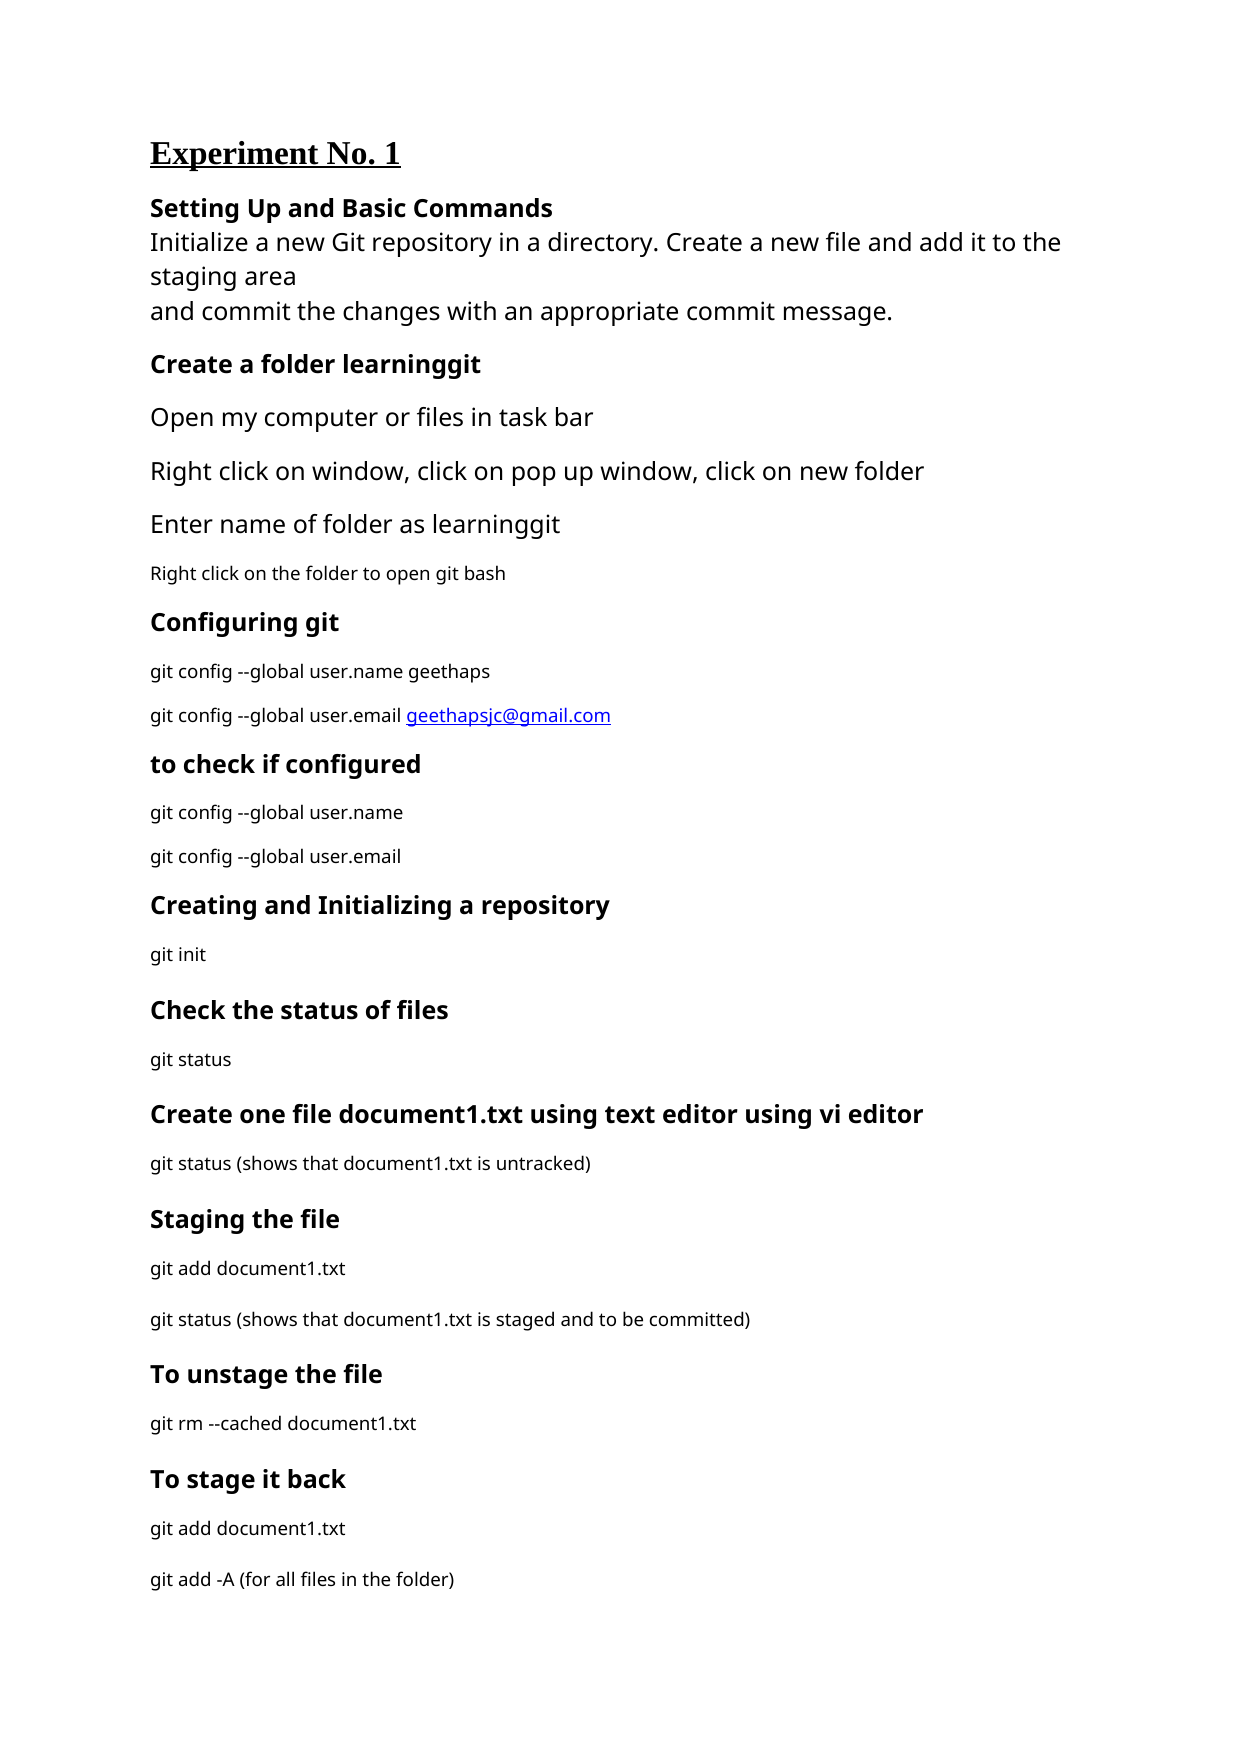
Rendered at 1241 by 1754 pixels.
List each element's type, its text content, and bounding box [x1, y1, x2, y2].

text Right click on window, click on pop up window, click on new folder [150, 453, 1090, 487]
text git add -A (for all files in the folder) [150, 1566, 1090, 1591]
text Open my computer or files in task bar [150, 400, 1090, 434]
text git config --global user.email [150, 844, 1090, 869]
text git status (shows that document1.txt is staged and to be committed) [150, 1306, 1090, 1331]
text Check the status of files [150, 992, 1090, 1027]
text and commit the changes with an appropriate commit message. [150, 293, 1090, 327]
text git config --global user.name geethaps [150, 658, 1090, 683]
text git status [150, 1046, 1090, 1071]
text Experiment No. 1 [150, 133, 1090, 171]
text Initialize a new Git repository in a directory. Create a new file and add it to the staging area [150, 225, 1090, 293]
text Right click on the folder to open git bash [150, 560, 1090, 586]
text to check if configured [150, 746, 1090, 780]
text git add document1.txt [150, 1515, 1090, 1540]
text To stage it back [150, 1461, 1090, 1496]
text Setting Up and Basic Commands [150, 191, 1090, 225]
text Create a folder learninggit [150, 347, 1090, 381]
text Staging the file [150, 1201, 1090, 1236]
text Configuring git [150, 604, 1090, 638]
text git config --global user.name [150, 800, 1090, 825]
text git add document1.txt [150, 1255, 1090, 1280]
text git rm --cached document1.txt [150, 1410, 1090, 1436]
text To unstage the file [150, 1357, 1090, 1391]
text git config --global user.email geethapsjc@gmail.com [150, 702, 1090, 728]
text Creating and Initializing a repository [150, 888, 1090, 922]
text git status (shows that document1.txt is untracked) [150, 1150, 1090, 1176]
text Create one file document1.txt using text editor using vi editor [150, 1097, 1090, 1131]
text git init [150, 941, 1090, 967]
text Enter name of folder as learninggit [150, 507, 1090, 541]
